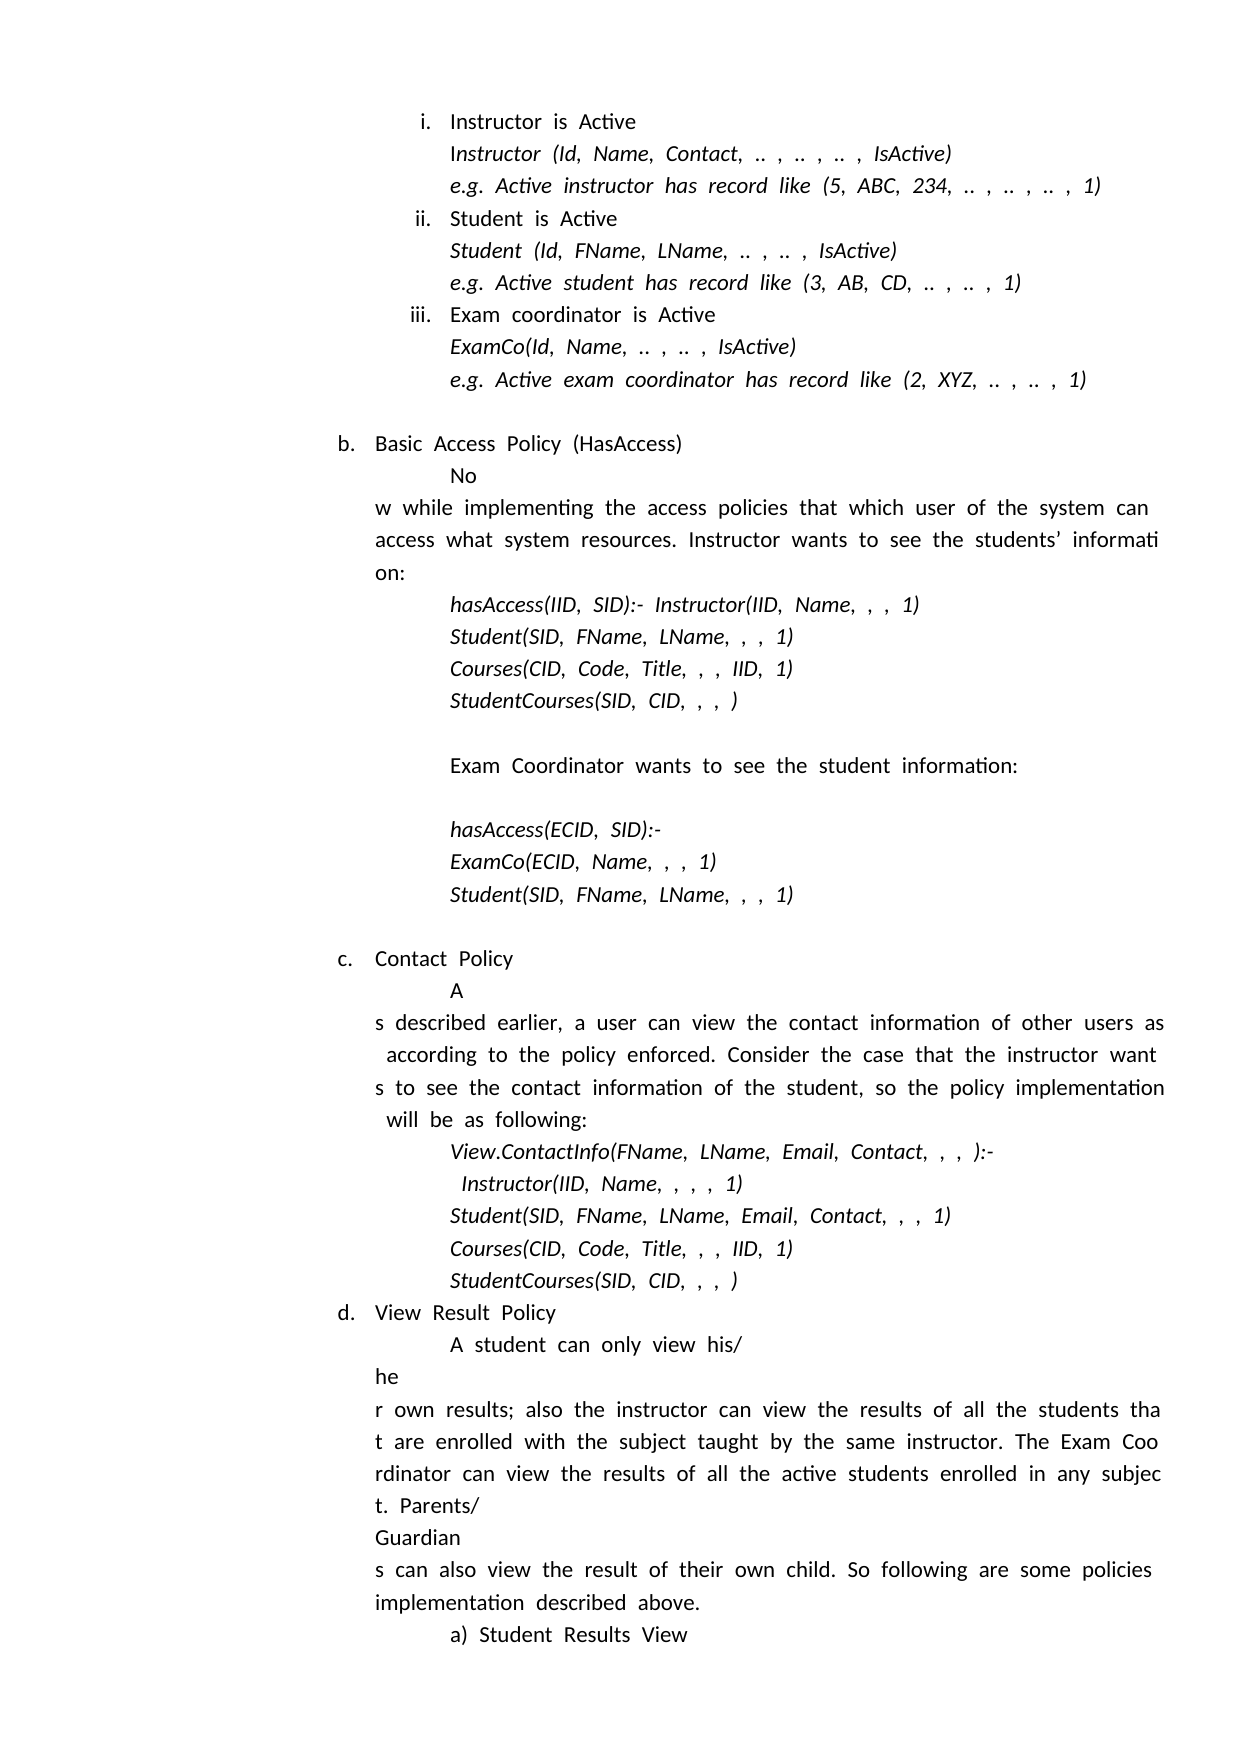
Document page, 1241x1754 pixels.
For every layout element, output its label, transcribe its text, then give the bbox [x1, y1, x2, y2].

list Student(SID,TFName,TLName,TEmail,TContact,T,T,T1)T [375, 1202, 1165, 1229]
list InstructorT(Id,TName,TContact,T..T,T..T,T..T,TIsActive)T [450, 139, 1165, 167]
list ExamCo(Id,TName,T..T,T..T,TIsActive)T [450, 332, 1165, 361]
list BasicTAccessTPolicyT(HasAccess) [337, 429, 1165, 457]
list ExamTcoordinatorTisTActive [431, 300, 1165, 328]
list InstructorTisTActive [431, 107, 1165, 135]
list ContactTPolicy [337, 944, 1165, 972]
list NowTwhileTimplementingTtheTaccessTpoliciesTthatTwhichTuserTofTtheTsystemTcanTaccessTwhatTsystemTresources.TInstructorTwantsTtoTseeTtheTstudents’Tinformation: [375, 461, 1165, 586]
list TInstructor(IID,TName,T,T,T,T1)T [375, 1169, 1165, 1197]
list e.g.TActiveTinstructorThasTrecordTlikeT(5,TABC,T234,T..T,T..T,T..T,T1) [450, 172, 1165, 199]
list StudentCourses(SID,TCID,T,T,T) [375, 1266, 1165, 1294]
list StudentTisTActive [431, 204, 1165, 232]
list Courses(CID,TCode,TTitle,T,T,TIID,T1)T [375, 1234, 1165, 1262]
list ATstudentTcanTonlyTviewThis/herTownTresults;TalsoTtheTinstructorTcanTviewTtheTresultsTofTallTtheTstudentsTthatTareTenrolledTwithTtheTsubjectTtaughtTbyTtheTsameTinstructor.TTheTExamTCoordinatorTcanTviewTtheTresultsTofTallTtheTactiveTstudentsTenrolledTinTanyTsubject.TParents/GuardiansTcanTalsoTviewTtheTresultTofTtheirTownTchild.TSoTfollowingTareTsomeTpoliciesTimplementationTdescribedTabove. [375, 1330, 1165, 1616]
list e.g.TActiveTexamTcoordinatorThasTrecordTlikeT(2,TXYZ,T..T,T..T,T1) [450, 365, 1165, 393]
list StudentT(Id,TFName,TLName,T..T,T..T,TIsActive)T [450, 236, 1165, 264]
list Courses(CID,TCode,TTitle,T,T,TIID,T1)T [375, 654, 1165, 682]
list ExamTCoordinatorTwantsTtoTseeTtheTstudentTinformation: [375, 751, 1165, 779]
list AsTdescribedTearlier,TaTuserTcanTviewTtheTcontactTinformationTofTotherTusersTasTaccordingTtoTtheTpolicyTenforced.TConsiderTtheTcaseTthatTtheTinstructorTwantsTtoTseeTtheTcontactTinformationTofTtheTstudent,TsoTtheTpolicyTimplementationTwillTbeTasTfollowing: [375, 976, 1165, 1133]
list ExamCo(ECID,TName,T,T,T1)T [375, 847, 1165, 876]
list a)TStudentTResultsTViewT [375, 1620, 1165, 1648]
list hasAccess(ECID,TSID):-T [375, 815, 1165, 843]
list View.ContactInfo(FName,TLName,TEmail,TContact,T,T,T):- [375, 1137, 1165, 1165]
list ViewTResultTPolicy [337, 1298, 1165, 1326]
list Student(SID,TFName,TLName,T,T,T1)T [375, 622, 1165, 650]
list e.g.TActiveTstudentThasTrecordTlikeT(3,TAB,TCD,T..T,T..T,T1) [450, 268, 1165, 296]
list hasAccess(IID,TSID):-TInstructor(IID,TName,T,T,T1)T [375, 590, 1165, 618]
list Student(SID,TFName,TLName,T,T,T1) [375, 880, 1165, 908]
list StudentCourses(SID,TCID,T,T,T) [375, 687, 1165, 714]
